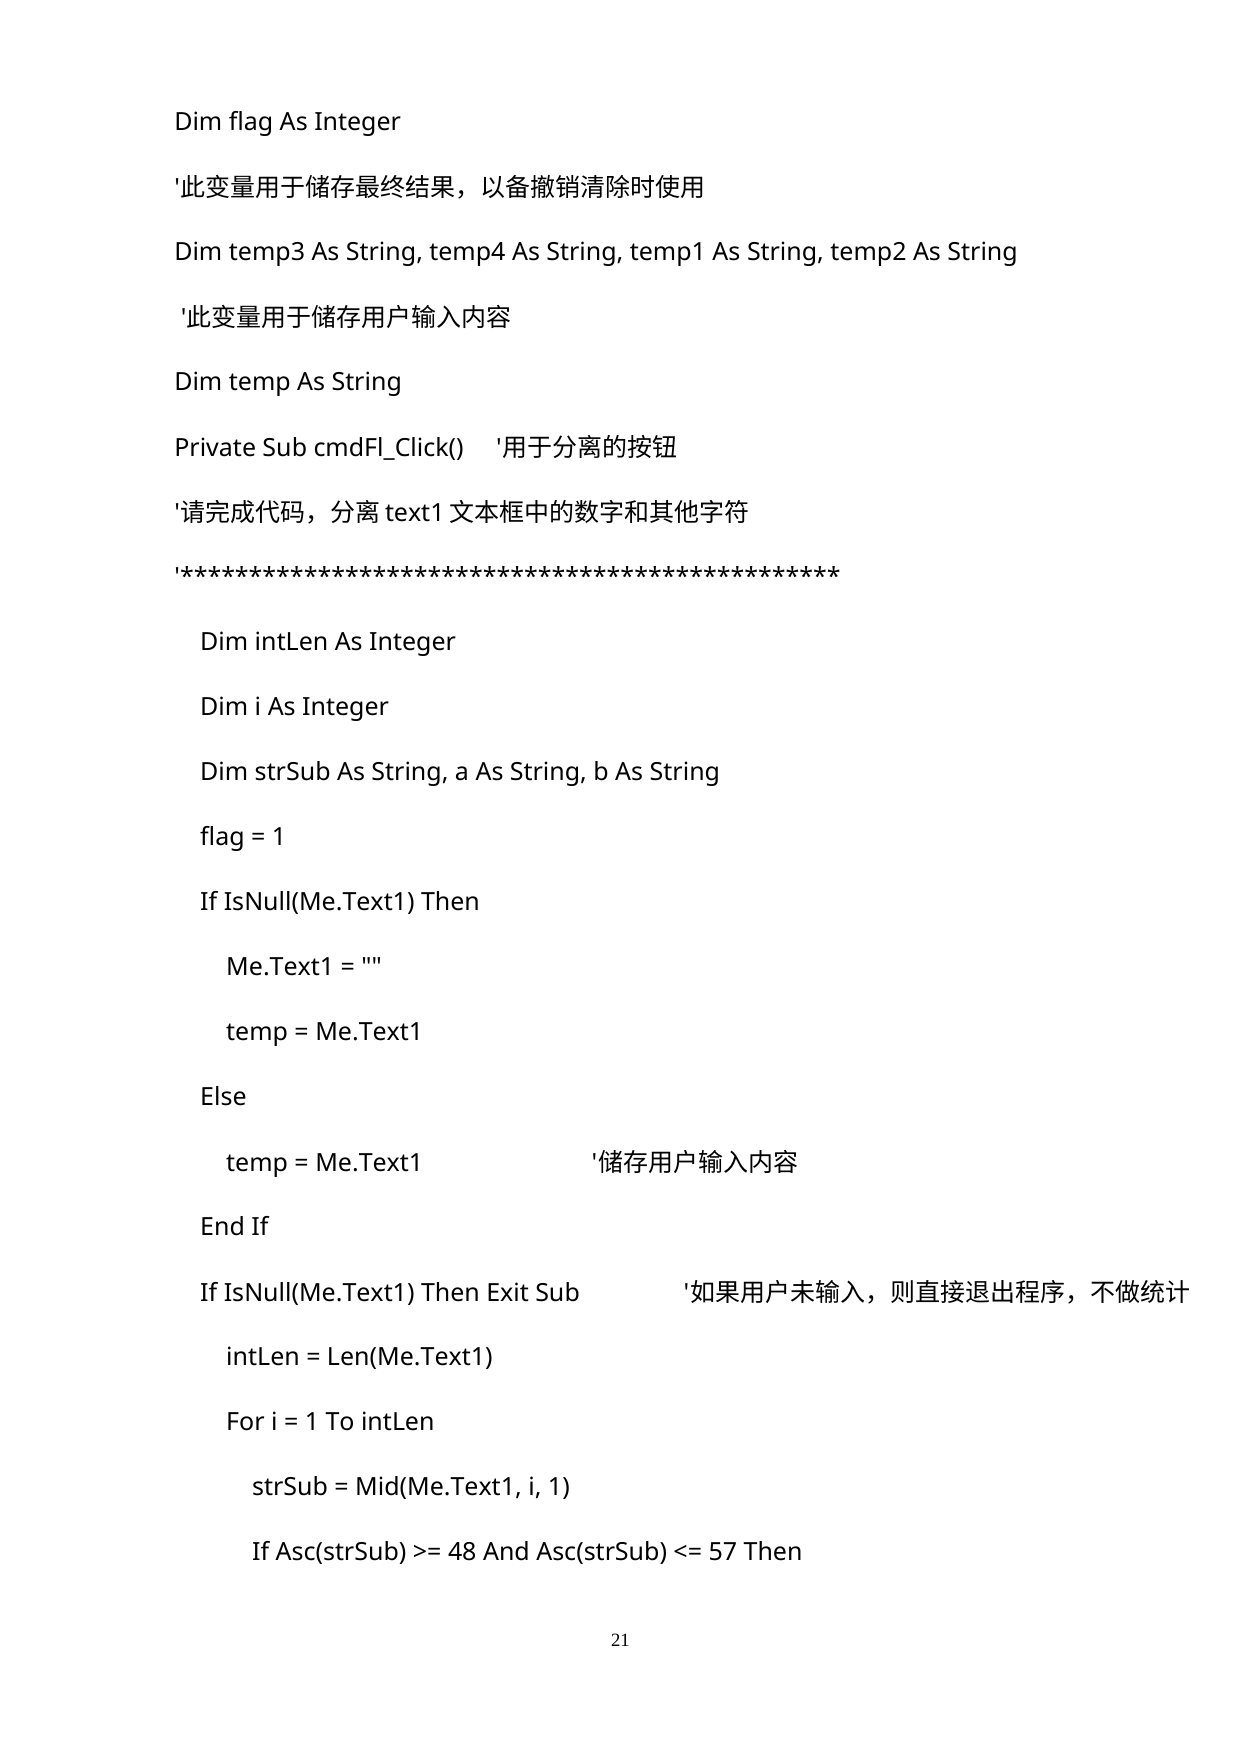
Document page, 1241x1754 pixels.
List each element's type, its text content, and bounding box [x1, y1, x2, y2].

text Me.Text1 = "" [67, 933, 1211, 998]
text Dim intLen As Integer [67, 608, 1211, 673]
text Dim flag As Integer [67, 88, 1211, 153]
text '************************************************ [67, 543, 1211, 608]
text '此变量用于储存最终结果，以备撤销清除时使用 [67, 153, 1211, 218]
text For i = 1 To intLen [67, 1388, 1211, 1453]
text flag = 1 [67, 803, 1211, 868]
text If IsNull(Me.Text1) Then Exit Sub '如果用户未输入，则直接退出程序，不做统计 [67, 1258, 1211, 1323]
text Dim i As Integer [67, 673, 1211, 738]
text '此变量用于储存用户输入内容 [67, 283, 1211, 348]
text If IsNull(Me.Text1) Then [67, 868, 1211, 933]
text strSub = Mid(Me.Text1, i, 1) [67, 1453, 1211, 1518]
text '请完成代码，分离text1文本框中的数字和其他字符 [67, 478, 1211, 543]
text intLen = Len(Me.Text1) [67, 1323, 1211, 1388]
text Dim temp3 As String, temp4 As String, temp1 As String, temp2 As String [67, 218, 1211, 283]
text If Asc(strSub) >= 48 And Asc(strSub) <= 57 Then [67, 1518, 1211, 1583]
text Else [67, 1063, 1211, 1128]
text Dim temp As String [67, 348, 1211, 413]
text temp = Me.Text1 [67, 998, 1211, 1063]
text Private Sub cmdFl_Click() '用于分离的按钮 [67, 413, 1211, 478]
text End If [67, 1193, 1211, 1258]
text Dim strSub As String, a As String, b As String [67, 738, 1211, 803]
text temp = Me.Text1 '储存用户输入内容 [67, 1128, 1211, 1193]
